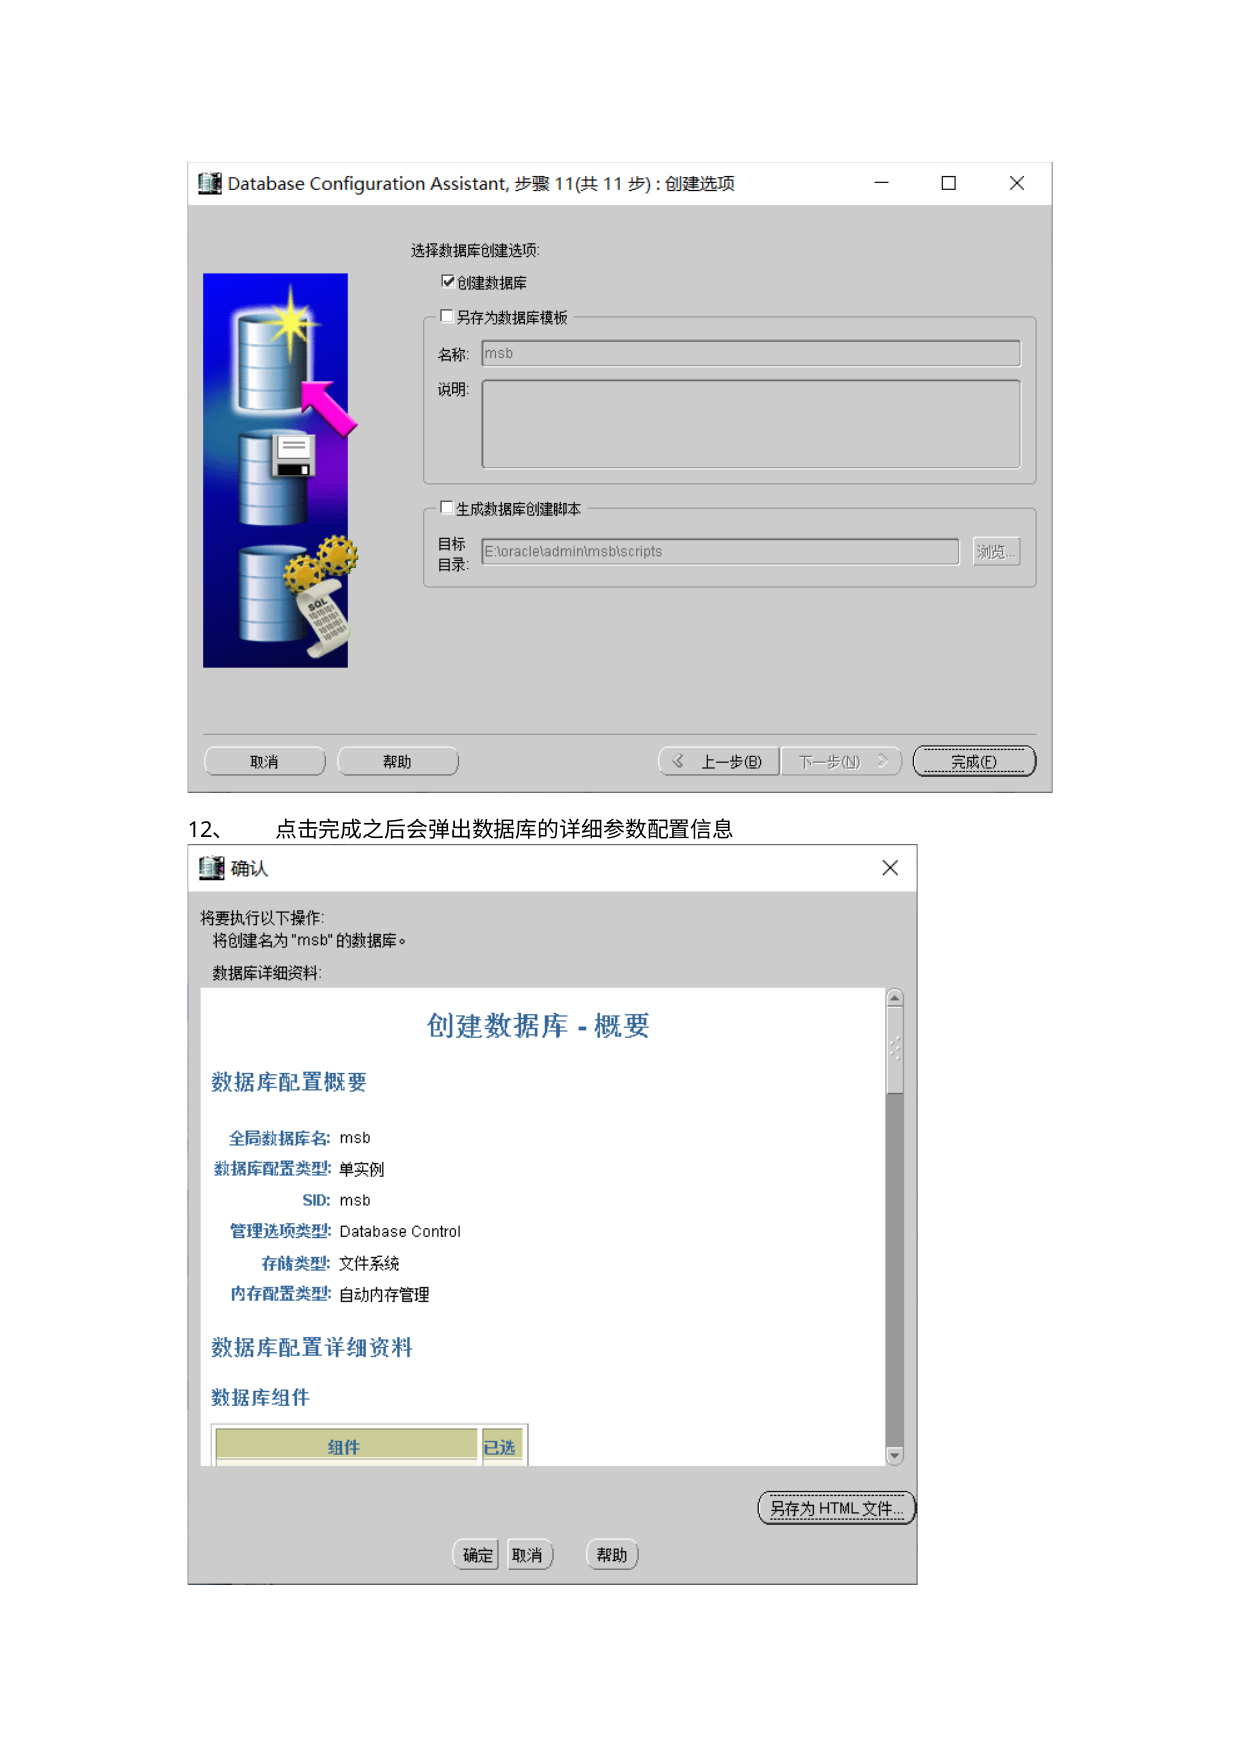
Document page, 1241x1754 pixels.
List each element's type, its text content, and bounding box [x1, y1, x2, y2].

list 点击完成之后会弹出数据库的详细参数配置信息 [187, 812, 1053, 844]
picture [187, 162, 1053, 793]
picture [187, 844, 918, 1585]
